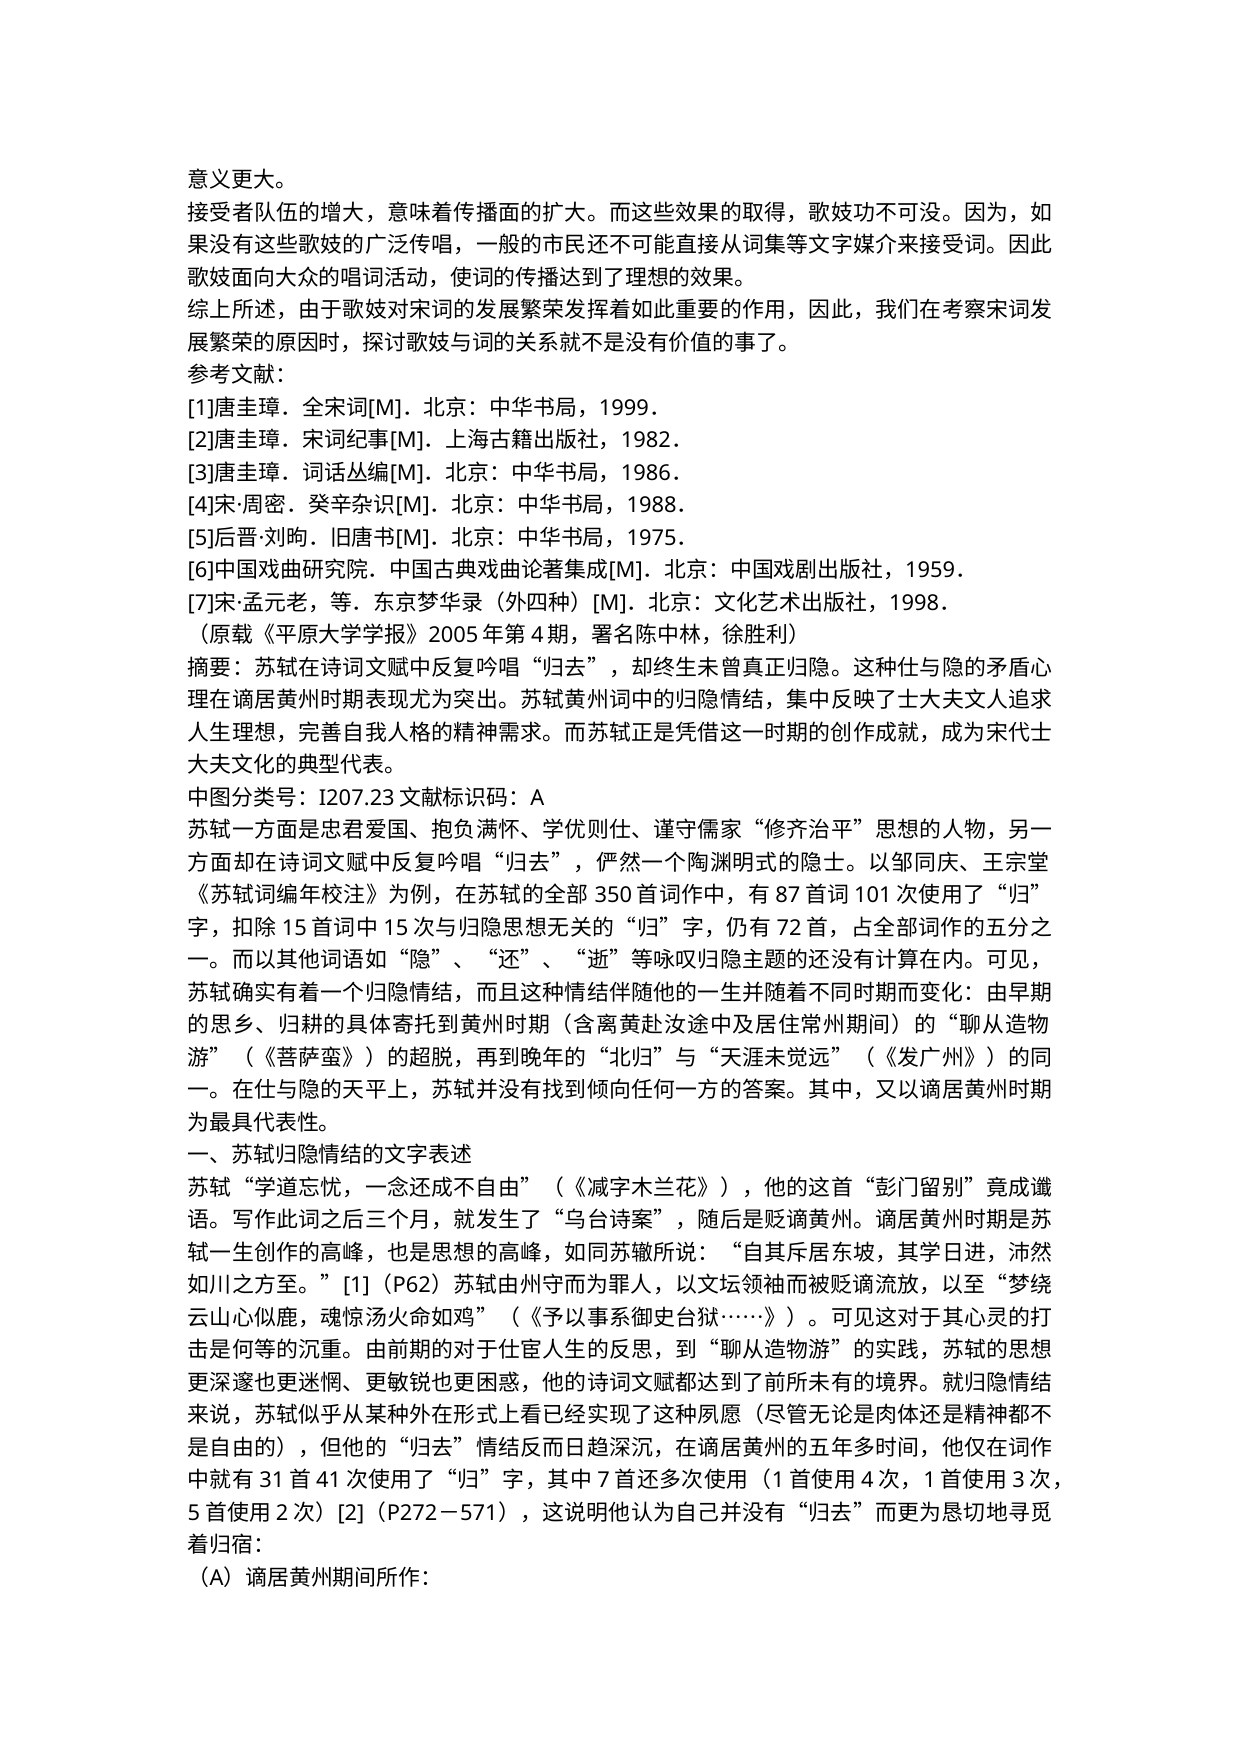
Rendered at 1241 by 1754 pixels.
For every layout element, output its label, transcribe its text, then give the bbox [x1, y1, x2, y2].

text [1]唐圭璋．全宋词[M]．北京：中华书局，1999． [187, 389, 1053, 422]
text [2]唐圭璋．宋词纪事[M]．上海古籍出版社，1982． [187, 422, 1053, 454]
text 接受者队伍的增大，意味着传播面的扩大。而这些效果的取得，歌妓功不可没。因为，如果没有这些歌妓的广泛传唱，一般的市民还不可能直接从词集等文字媒介来接受词。因此，歌妓面向大众的唱词活动，使词的传播达到了理想的效果。 [187, 194, 1053, 292]
text 综上所述，由于歌妓对宋词的发展繁荣发挥着如此重要的作用，因此，我们在考察宋词发展繁荣的原因时，探讨歌妓与词的关系就不是没有价值的事了。 [187, 292, 1053, 357]
text 苏轼一方面是忠君爱国、抱负满怀、学优则仕、谨守儒家“修齐治平”思想的人物，另一方面却在诗词文赋中反复吟唱“归去”，俨然一个陶渊明式的隐士。以邹同庆、王宗堂《苏轼词编年校注》为例，在苏轼的全部350首词作中，有87首词101次使用了“归”字，扣除15首词中15次与归隐思想无关的“归”字，仍有72首，占全部词作的五分之一。而以其他词语如“隐”、“还”、“逝”等咏叹归隐主题的还没有计算在内。可见，苏轼确实有着一个归隐情结，而且这种情结伴随他的一生并随着不同时期而变化：由早期的思乡、归耕的具体寄托到黄州时期（含离黄赴汝途中及居住常州期间）的“聊从造物游”（《菩萨蛮》）的超脱，再到晚年的“北归”与“天涯未觉远”（《发广州》）的同一。在仕与隐的天平上，苏轼并没有找到倾向任何一方的答案。其中，又以谪居黄州时期为最具代表性。 [187, 812, 1053, 1137]
text 一、苏轼归隐情结的文字表述 [187, 1137, 1053, 1169]
text [4]宋·周密．癸辛杂识[M]．北京：中华书局，1988． [187, 487, 1053, 519]
text （原载《平原大学学报》2005年第4期，署名陈中林，徐胜利） [187, 617, 1053, 649]
text 苏轼“学道忘忧，一念还成不自由”（《减字木兰花》），他的这首“彭门留别”竟成谶语。写作此词之后三个月，就发生了“乌台诗案”，随后是贬谪黄州。谪居黄州时期是苏轼一生创作的高峰，也是思想的高峰，如同苏辙所说：“自其斥居东坡，其学日进，沛然如川之方至。”[1]（P62）苏轼由州守而为罪人，以文坛领袖而被贬谪流放，以至“梦绕云山心似鹿，魂惊汤火命如鸡”（《予以事系御史台狱……》）。可见这对于其心灵的打击是何等的沉重。由前期的对于仕宦人生的反思，到“聊从造物游”的实践，苏轼的思想更深邃也更迷惘、更敏锐也更困惑，他的诗词文赋都达到了前所未有的境界。就归隐情结来说，苏轼似乎从某种外在形式上看已经实现了这种夙愿（尽管无论是肉体还是精神都不是自由的），但他的“归去”情结反而日趋深沉，在谪居黄州的五年多时间，他仅在词作中就有31首41次使用了“归”字，其中7首还多次使用（1首使用4次，1首使用3次，5首使用2次）[2]（P272－571），这说明他认为自己并没有“归去”而更为恳切地寻觅着归宿： [187, 1169, 1053, 1559]
text 摘要：苏轼在诗词文赋中反复吟唱“归去”，却终生未曾真正归隐。这种仕与隐的矛盾心理在谪居黄州时期表现尤为突出。苏轼黄州词中的归隐情结，集中反映了士大夫文人追求人生理想，完善自我人格的精神需求。而苏轼正是凭借这一时期的创作成就，成为宋代士大夫文化的典型代表。 [187, 649, 1053, 779]
text [6]中国戏曲研究院．中国古典戏曲论著集成[M]．北京：中国戏剧出版社，1959． [187, 552, 1053, 584]
text [3]唐圭璋．词话丛编[M]．北京：中华书局，1986． [187, 454, 1053, 487]
text （A）谪居黄州期间所作： [187, 1559, 1053, 1592]
text 参考文献： [187, 357, 1053, 389]
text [187, 162, 1053, 194]
text 中图分类号：I207.23文献标识码：A [187, 779, 1053, 812]
text [5]后晋·刘昫．旧唐书[M]．北京：中华书局，1975． [187, 519, 1053, 552]
text [7]宋·孟元老，等．东京梦华录（外四种）[M]．北京：文化艺术出版社，1998． [187, 584, 1053, 617]
